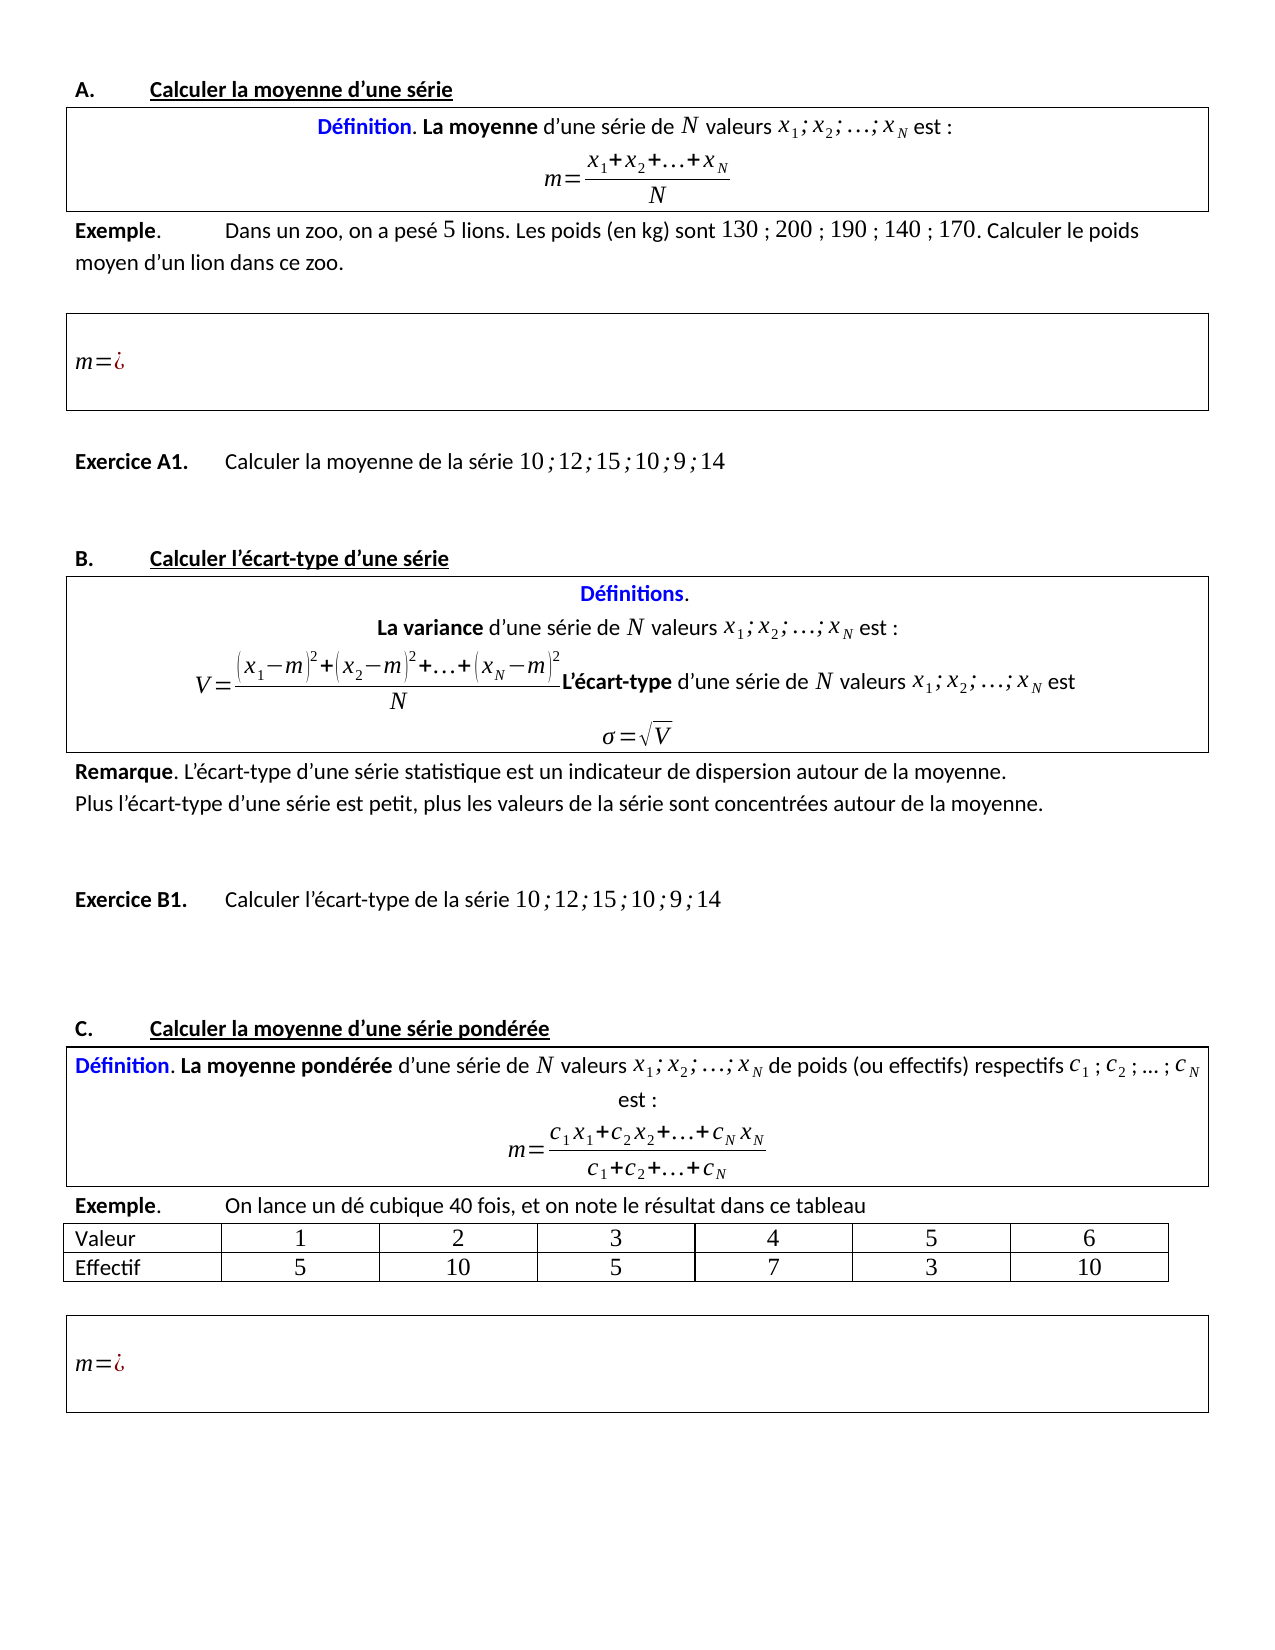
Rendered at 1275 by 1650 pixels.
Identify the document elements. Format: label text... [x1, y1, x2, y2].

table_header [853, 1224, 1010, 1252]
table_header [538, 1224, 694, 1252]
table_header [380, 1224, 537, 1252]
list Remarque. L’écart-type d’une série statistique est un indicateur de dispersion autour de la moyenne. Plus l’écart-type d’une série est petit, plus les valeurs de la série sont concentrées autour de la moyenne. [75, 757, 1200, 849]
list Calculer l’écart-type de la série [75, 886, 1200, 913]
table_header [222, 1224, 379, 1252]
table_cell [222, 1253, 379, 1281]
table_cell Effectif [64, 1253, 221, 1281]
table_header Valeur [64, 1224, 221, 1252]
list Calculer la moyenne d’une série pondérée [75, 1014, 1200, 1042]
list Exemple. Dans un zoo, on a pesé lions. Les poids (en kg) sont ; ; ; ; . Calculer le poids moyen d’un lion dans ce zoo. [75, 216, 1200, 276]
list Définitions. La variance d’une série de valeurs est : L’écart-type d’une série de valeurs est [67, 577, 1208, 752]
table_header [696, 1224, 852, 1252]
list Calculer la moyenne d’une série [75, 75, 1200, 103]
list Calculer la moyenne de la série [75, 447, 1200, 475]
table_cell [853, 1253, 1010, 1281]
table_header [1011, 1224, 1168, 1252]
table_cell [696, 1253, 852, 1281]
table_cell [538, 1253, 694, 1281]
table_cell [1011, 1253, 1168, 1281]
list Définition. La moyenne d’une série de valeurs est : [67, 108, 1208, 211]
table_cell [380, 1253, 537, 1281]
list Définition. La moyenne pondérée d’une série de valeurs de poids (ou effectifs) respectifs ; ; … ; est : [67, 1048, 1208, 1186]
text Exemple. On lance un dé cubique 40 fois, et on note le résultat dans ce tableau [75, 1191, 1200, 1219]
list Calculer l’écart-type d’une série [75, 544, 1200, 572]
